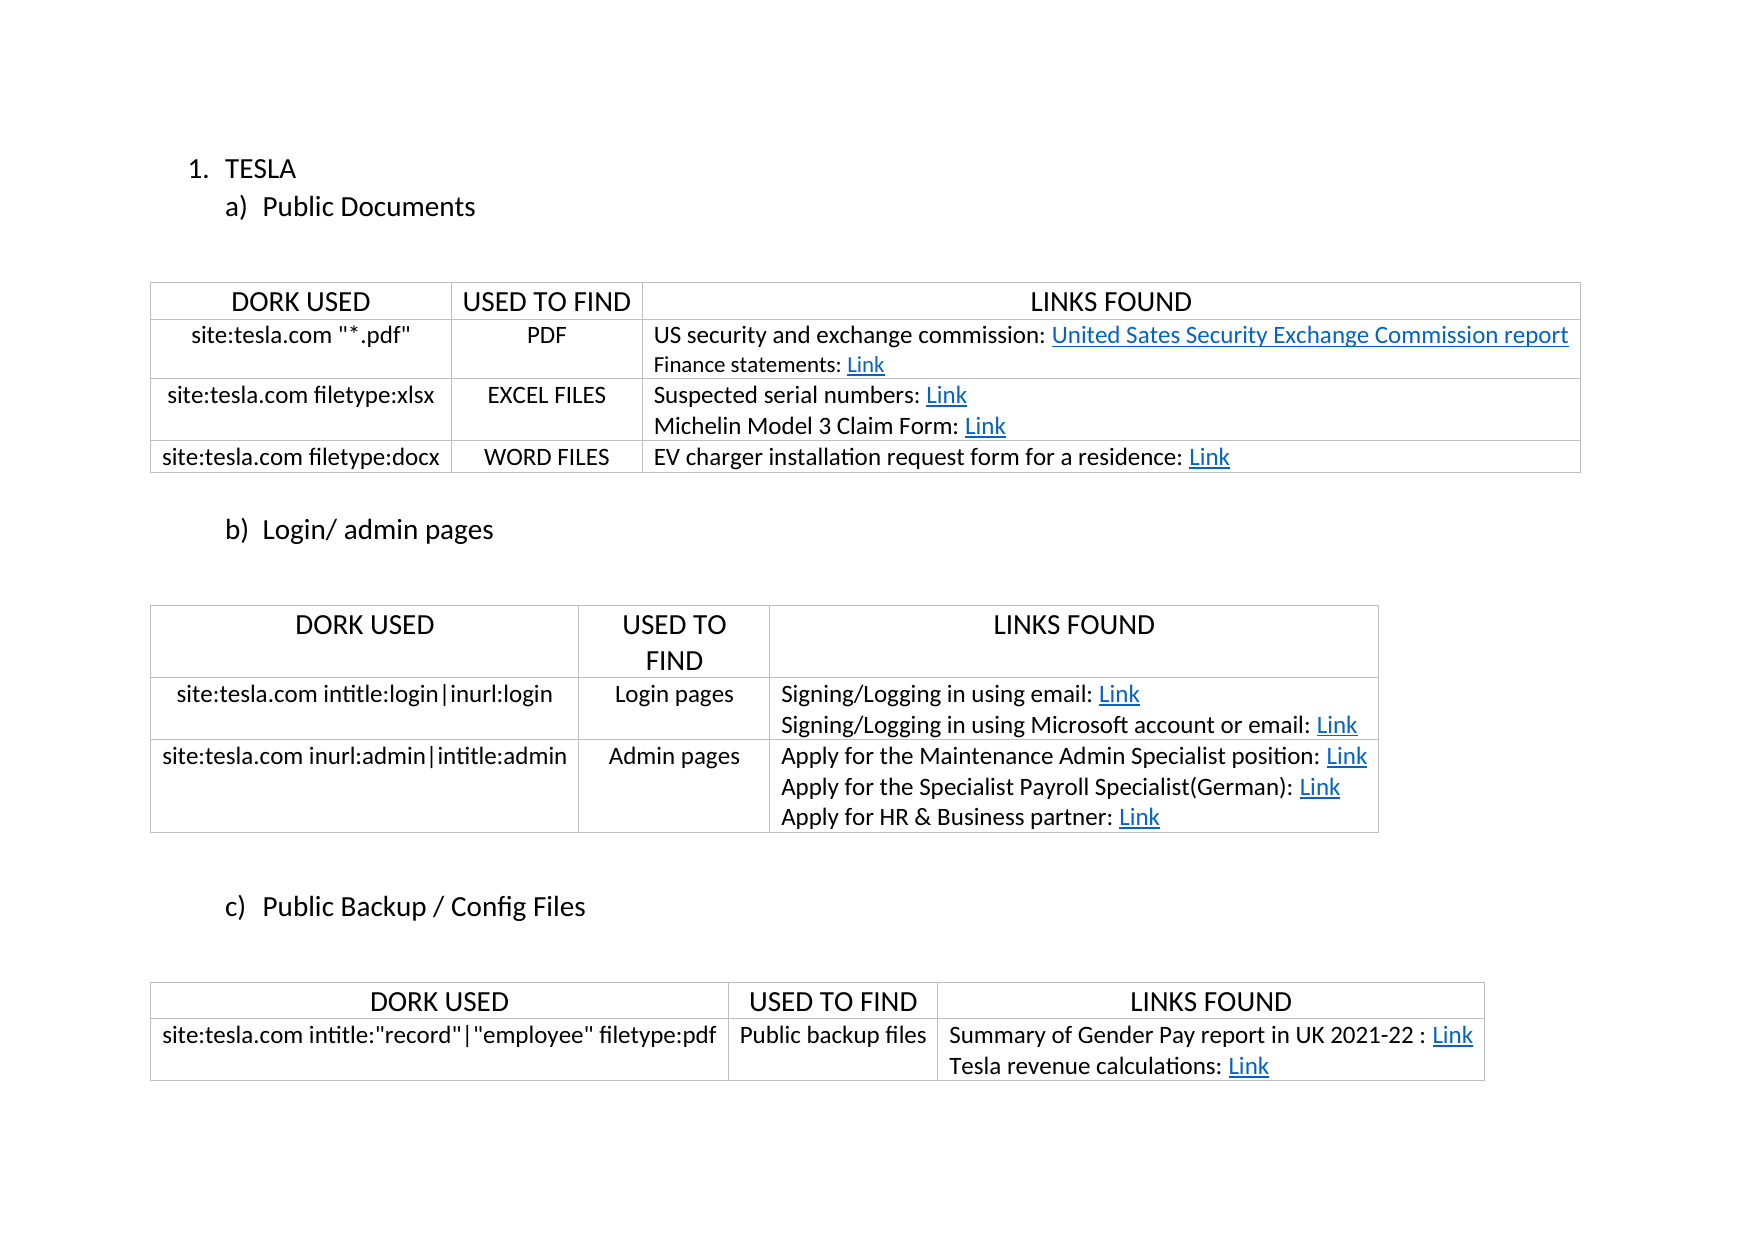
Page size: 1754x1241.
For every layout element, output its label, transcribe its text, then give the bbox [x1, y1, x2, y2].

table_cell Signing/Logging in using email: Link Signing/Logging in using Microsoft account or email: Link [770, 678, 1378, 739]
table_cell Login pages [579, 678, 769, 739]
table_cell site:tesla.com intitle:login|inurl:login [151, 678, 578, 739]
table_header USED TO FIND [579, 606, 769, 677]
table_cell Public backup files [729, 1019, 937, 1080]
list Public Documents [225, 188, 1604, 224]
list TESLA [187, 150, 1604, 186]
table_cell Summary of Gender Pay report in UK 2021-22 : Link Tesla revenue calculations: Link [938, 1019, 1484, 1080]
table_cell site:tesla.com "*.pdf" [151, 320, 451, 378]
table_header USED TO FIND [729, 983, 937, 1018]
table_header DORK USED [151, 606, 578, 677]
table_header LINKS FOUND [643, 283, 1580, 319]
table_cell Apply for the Maintenance Admin Specialist position: Link Apply for the Specialist Payroll Specialist(German): Link Apply for HR & Business partner: Link [770, 740, 1378, 832]
table_cell site:tesla.com intitle:"record"|"employee" filetype:pdf [151, 1019, 728, 1080]
table_cell PDF [452, 320, 642, 378]
table_cell Suspected serial numbers: Link Michelin Model 3 Claim Form: Link [643, 379, 1580, 440]
list Public Backup / Config Files [225, 888, 1604, 924]
table_header DORK USED [151, 283, 451, 319]
table_cell EXCEL FILES [452, 379, 642, 440]
table_header DORK USED [151, 983, 728, 1018]
table_cell site:tesla.com inurl:admin|intitle:admin [151, 740, 578, 832]
table_header LINKS FOUND [938, 983, 1484, 1018]
table_cell Admin pages [579, 740, 769, 832]
table_header USED TO FIND [452, 283, 642, 319]
table_cell EV charger installation request form for a residence: Link [643, 441, 1580, 472]
table_cell site:tesla.com filetype:xlsx [151, 379, 451, 440]
table_header LINKS FOUND [770, 606, 1378, 677]
table_cell US security and exchange commission: United Sates Security Exchange Commission report Finance statements: Link [643, 320, 1580, 378]
table_cell WORD FILES [452, 441, 642, 472]
list Login/ admin pages [225, 511, 1604, 547]
table_cell site:tesla.com filetype:docx [151, 441, 451, 472]
